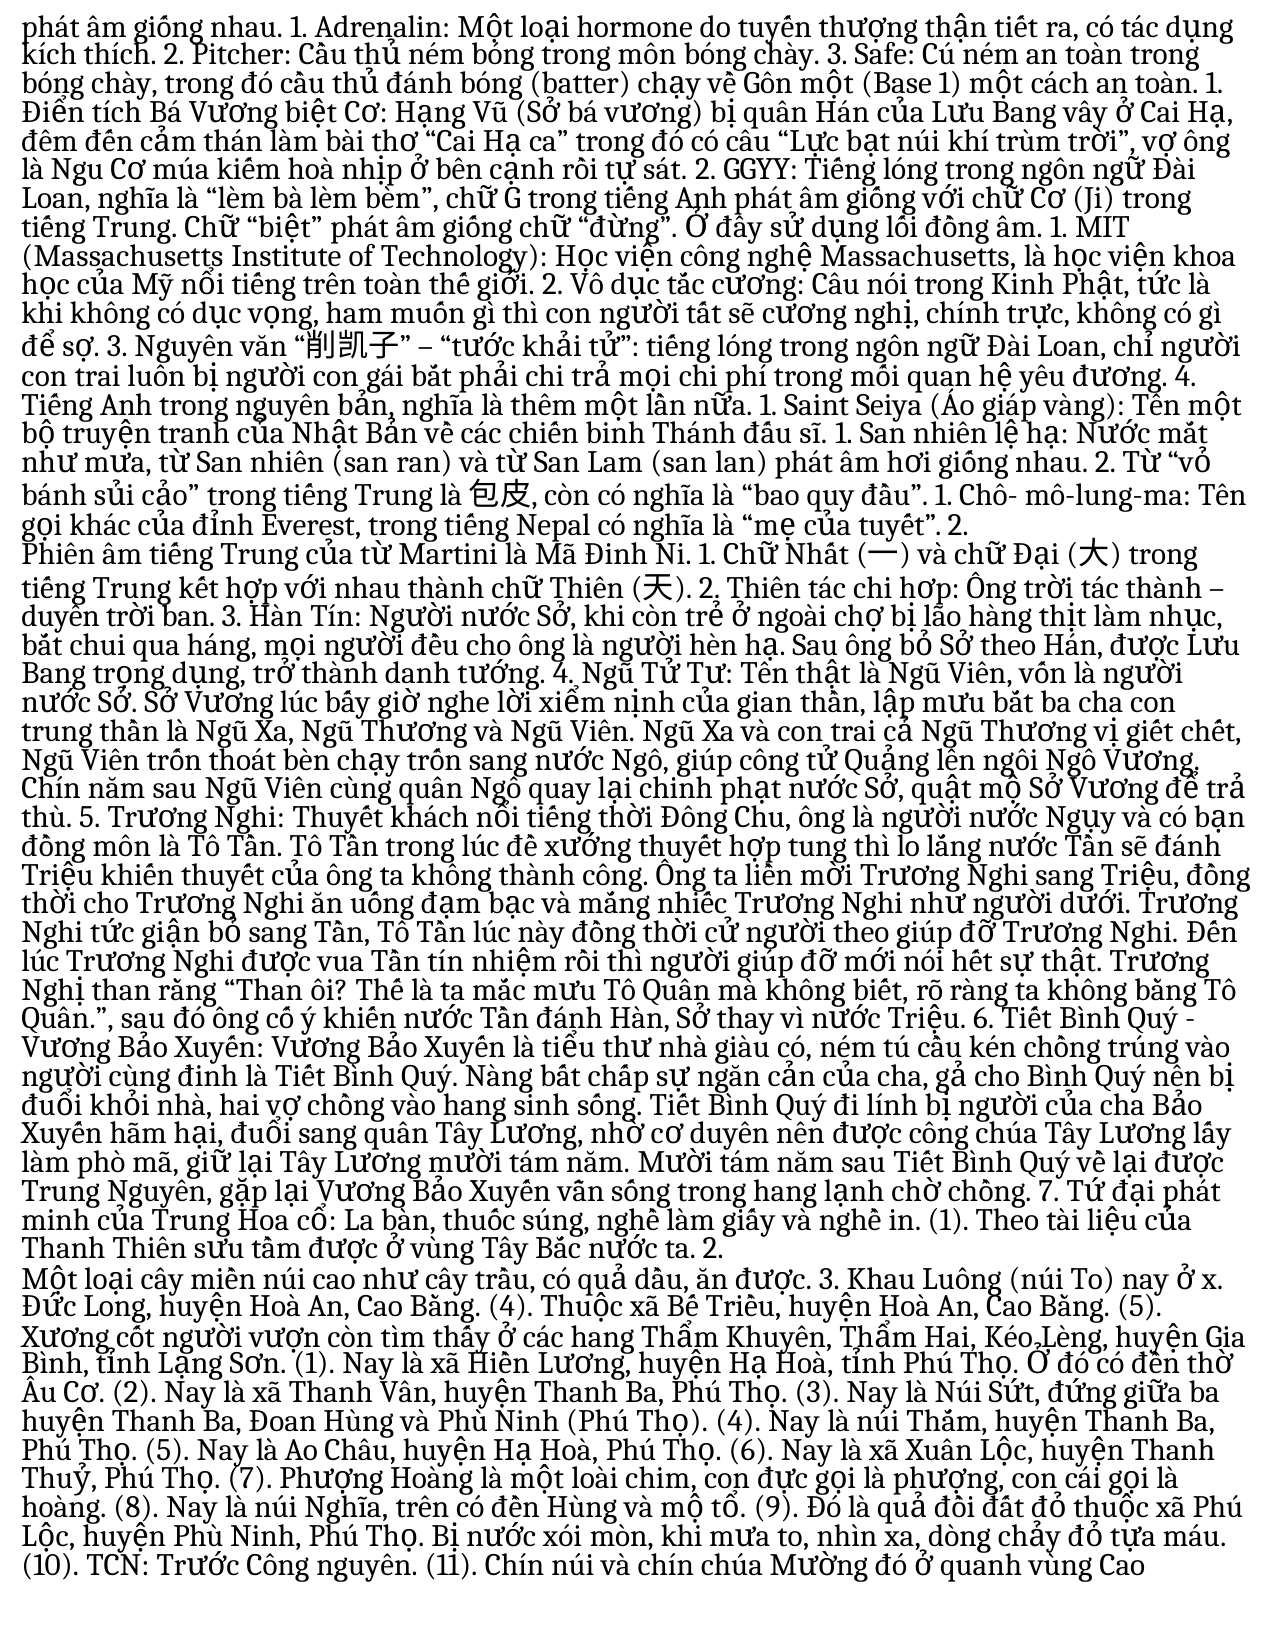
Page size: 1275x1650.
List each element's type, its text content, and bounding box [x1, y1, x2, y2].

text Xương cốt người vượn còn tìm thấy ở các hang Thẩm Khuyên, Thẩm Hai, Kéo Lèng, huyện Gia Bình, tỉnh Lạng Sơn. (1). Nay là xã Hiền Lương, huyện Hạ Hoà, tỉnh Phú Thọ. Ở đó có đền thờ Âu Cơ. (2). Nay là xã Thanh Vân, huyện Thanh Ba, Phú Thọ. (3). Nay là Núi Sứt, đứng giữa ba huyện Thanh Ba, Đoan Hùng và Phù Ninh (Phú Thọ). (4). Nay là núi Thắm, huyện Thanh Ba, Phú Thọ. (5). Nay là Ao Châu, huyện Hạ Hoà, Phú Thọ. (6). Nay là xã Xuân Lộc, huyện Thanh Thuỷ, Phú Thọ. (7). Phượng Hoàng là một loài chim, con đực gọi là phượng, con cái gọi là hoàng. (8). Nay là núi Nghĩa, trên có đền Hùng và mộ tổ. (9). Đó là quả đồi đất đỏ thuộc xã Phú Lộc, huyện Phù Ninh, Phú Thọ. Bị nước xói mòn, khi mưa to, nhìn xa, dòng chảy đỏ tựa máu. (10). TCN: Trước Công nguyên. (11). Chín núi và chín chúa Mường đó ở quanh vùng Cao [21, 1324, 1252, 1583]
text Phiên âm tiếng Trung của từ Martini là Mã Đinh Ni. 1. Chữ Nhất (一) và chữ Đại (大) trong [21, 543, 1275, 569]
text Một loại cây miền núi cao như cây trầu, có quả dầu, ăn được. 3. Khau Luông (núi To) nay ở x. Đức Long, huyện Hoà An, Cao Bằng. (4). Thuộc xã Bế Triều, huyện Hoà An, Cao Bằng. (5). [21, 1267, 1275, 1324]
text phát âm giống nhau. 1. Adrenalin: Một loại hormone do tuyến thượng thận tiết ra, có tác dụng kích thích. 2. Pitcher: Cầu thủ ném bóng trong môn bóng chày. 3. Safe: Cú ném an toàn trong bóng chày, trong đó cầu thủ đánh bóng (batter) chạy về Gôn một (Base 1) một cách an toàn. 1. Điển tích Bá Vương biệt Cơ: Hạng Vũ (Sở bá vương) bị quân Hán của Lưu Bang vây ở Cai Hạ, đêm đến cảm thán làm bài thơ “Cai Hạ ca” trong đó có câu “Lực bạt núi khí trùm trời”, vợ ông là Ngu Cơ múa kiếm hoà nhịp ở bên cạnh rồi tự sát. 2. GGYY: Tiếng lóng trong ngôn ngữ Đài Loan, nghĩa là “lèm bà lèm bèm”, chữ G trong tiếng Anh phát âm giống với chữ Cơ (Ji) trong tiếng Trung. Chữ “biệt” phát âm giống chữ “đừng”. Ở đây sử dụng lối đồng âm. 1. MIT (Massachusetts Institute of Technology): Học viện công nghệ Massachusetts, là học viện khoa học của Mỹ nổi tiếng trên toàn thế giới. 2. Vô dục tắc cương: Câu nói trong Kinh Phật, tức là khi không có dục vọng, ham muốn gì thì con người tất sẽ cương nghị, chính trực, không có gì để sợ. 3. Nguyên văn “削凯子” – “tước khải tử”: tiếng lóng trong ngôn ngữ Đài Loan, chỉ người con trai luôn bị người con gái bắt phải chi trả mọi chi phí trong mối quan hệ yêu đương. 4. Tiếng Anh trong nguyên bản, nghĩa là thêm một lần nữa. 1. Saint Seiya (Áo giáp vàng): Tên một bộ truyện tranh của Nhật Bản về các chiến binh Thánh đấu sĩ. 1. San nhiên lệ hạ: Nước mắt như mưa, từ San nhiên (san ran) và từ San Lam (san lan) phát âm hơi giống nhau. 2. Từ “vỏ bánh sủi cảo” trong tiếng Trung là 包皮, còn có nghĩa là “bao quy đầu”. 1. Chô- mô-lung-ma: Tên gọi khác của đỉnh Everest, trong tiếng Nepal có nghĩa là “mẹ của tuyết”. 2. [21, 15, 1256, 543]
text tiếng Trung kết hợp với nhau thành chữ Thiên (天). 2. Thiên tác chi hơp: Ông trời tác thành – duyên trời ban. 3. Hàn Tín: Người nước Sở, khi còn trẻ ở ngoài chợ bị lão hàng thịt làm nhục, bắt chui qua háng, mọi người đều cho ông là người hèn hạ. Sau ông bỏ Sở theo Hán, được Lưu Bang trọng dụng, trở thành danh tướng. 4. Ngũ Tử Tư: Tên thật là Ngũ Viên, vốn là người nước Sở. Sở Vương lúc bấy giờ nghe lời xiểm nịnh của gian thần, lập mưu bắt ba cha con trung thần là Ngũ Xa, Ngũ Thương và Ngũ Viên. Ngũ Xa và con trai cả Ngũ Thương vị giết chết, Ngũ Viên trốn thoát bèn chạy trốn sang nước Ngô, giúp công tử Quảng lên ngôi Ngô Vương. Chín năm sau Ngũ Viên cùng quân Ngô quay lại chinh phạt nước Sở, quật mộ Sở Vương để trả thù. 5. Trương Nghi: Thuyết khách nổi tiếng thời Đông Chu, ông là người nước Ngụy và có bạn đồng môn là Tô Tần. Tô Tần trong lúc đề xướng thuyết hợp tung thì lo lắng nước Tần sẽ đánh Triệu khiến thuyết của ông ta không thành công. Ông ta liền mời Trương Nghi sang Triệu, đồng thời cho Trương Nghi ăn uống đạm bạc và mắng nhiếc Trương Nghi như người dưới. Trương Nghi tức giận bỏ sang Tần, Tô Tần lúc này đồng thời cử người theo giúp đỡ Trương Nghi. Đến lúc Trương Nghi được vua Tần tín nhiệm rồi thì người giúp đỡ mới nói hết sự thật. Trương Nghị than rằng “Than ôi? Thế là ta mắc mưu Tô Quân mà không biết, rõ ràng ta không bằng Tô Quân.”, sau đó ông cố ý khiến nước Tần đánh Hàn, Sở thay vì nước Triệu. 6. Tiết Bình Quý - Vương Bảo Xuyến: Vương Bảo Xuyến là tiểu thư nhà giàu có, ném tú cầu kén chồng trúng vào người cùng đinh là Tiết Bình Quý. Nàng bất chấp sự ngăn cản của cha, gả cho Bình Quý nên bị đuổi khỏi nhà, hai vợ chồng vào hang sinh sống. Tiết Bình Quý đi lính bị người của cha Bảo Xuyến hãm hại, đuổi sang quân Tây Lương, nhờ cơ duyên nên được công chúa Tây Lương lấy làm phò mã, giữ lại Tây Lương mười tám năm. Mười tám năm sau Tiết Bình Quý về lại được Trung Nguyên, gặp lại Vương Bảo Xuyến vẫn sống trong hang lạnh chờ chồng. 7. Tứ đại phát minh của Trung Hoa cổ: La bàn, thuốc súng, nghề làm giấy và nghề in. (1). Theo tài liệu của Thanh Thiên sưu tầm được ở vùng Tây Bắc nước ta. 2. [21, 571, 1253, 1266]
